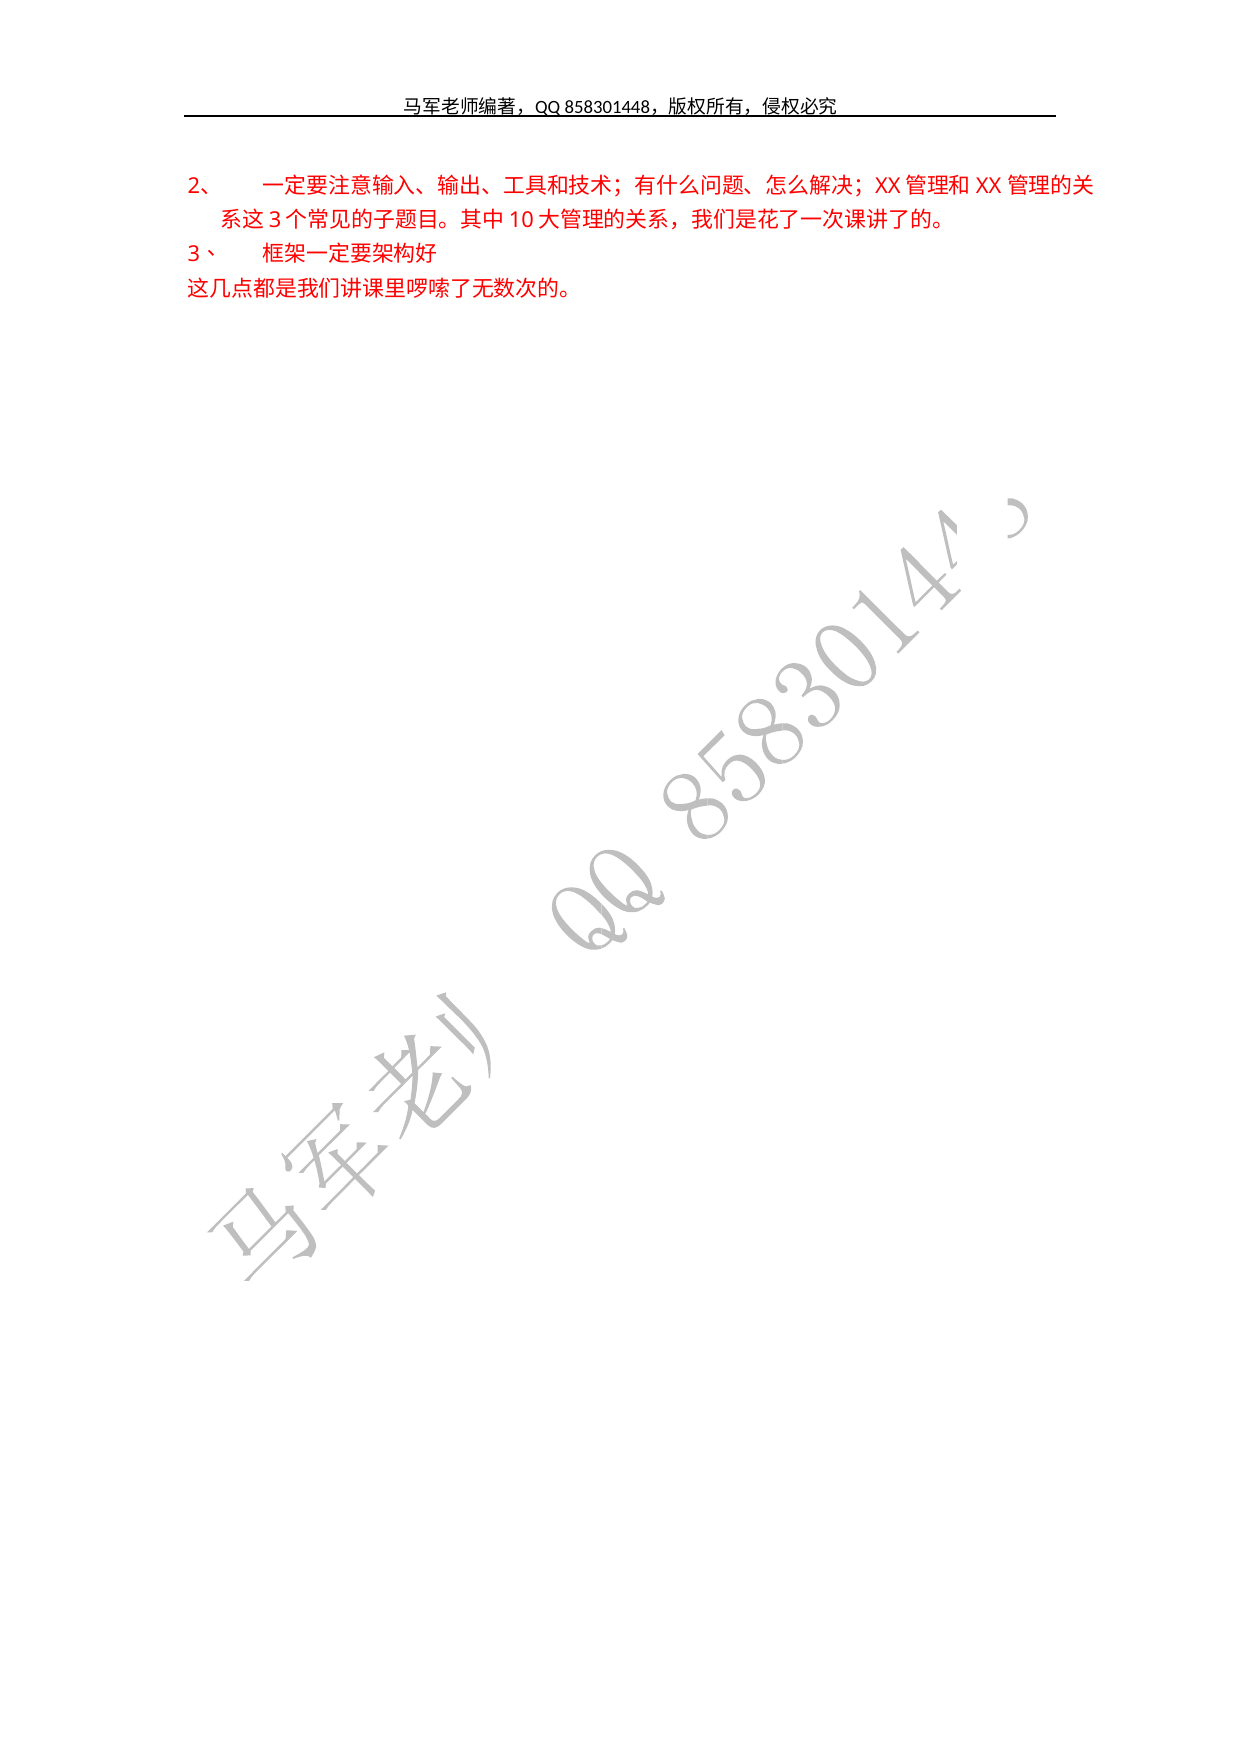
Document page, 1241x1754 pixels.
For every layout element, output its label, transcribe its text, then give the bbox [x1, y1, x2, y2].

list 框架一定要架构好 [187, 238, 1112, 267]
text 这几点都是我们讲课里啰嗦了无数次的。 [187, 271, 1112, 303]
list 一定要注意输入、输出、工具和技术；有什么问题、怎么解决；XX管理和 XX 管理的关系这3个常见的子题目。其中10大管理的关系，我们是花了一次课讲了的。 [187, 168, 1112, 234]
